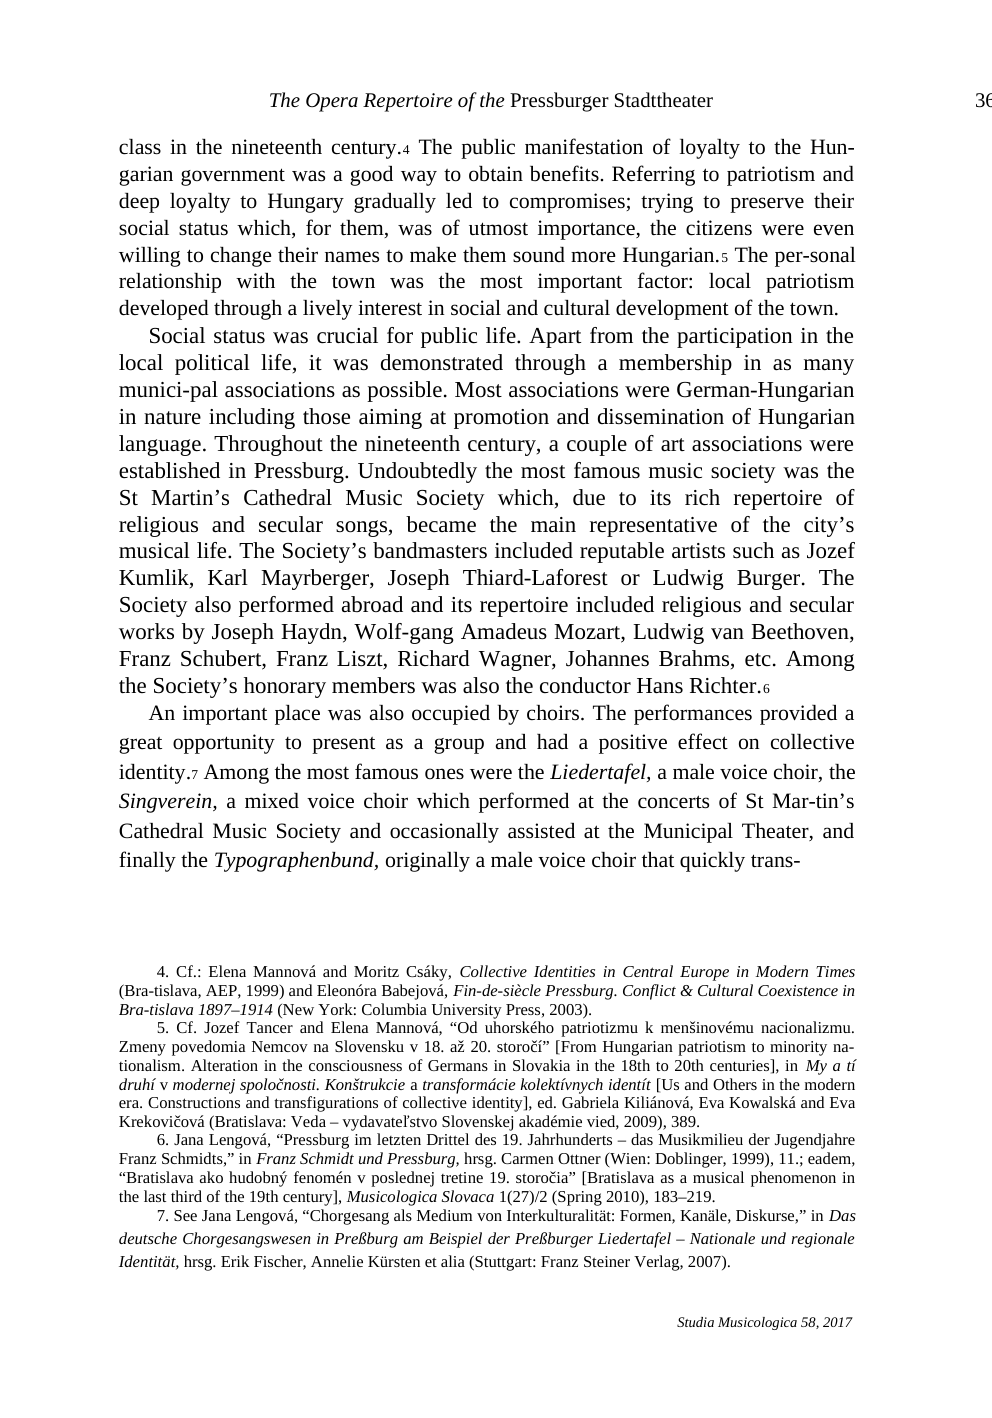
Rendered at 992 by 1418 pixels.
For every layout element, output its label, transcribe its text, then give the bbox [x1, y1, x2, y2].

text Social status was crucial for public life. Apart from the participation in the local political life, it was demonstrated through a membership in as many munici-pal associations as possible. Most associations were German-Hungarian in nature including those aiming at promotion and dissemination of Hungarian language. Throughout the nineteenth century, a couple of art associations were established in Pressburg. Undoubtedly the most famous music society was the St Martin’s Cathedral Music Society which, due to its rich repertoire of religious and secular songs, became the main representative of the city’s musical life. The Society’s bandmasters included reputable artists such as Jozef Kumlik, Karl Mayrberger, Joseph Thiard-Laforest or Ludwig Burger. The Society also performed abroad and its repertoire included religious and secular works by Joseph Haydn, Wolf-gang Amadeus Mozart, Ludwig van Beethoven, Franz Schubert, Franz Liszt, Richard Wagner, Johannes Brahms, etc. Among the Society’s honorary members was also the conductor Hans Richter.6 [119, 323, 856, 698]
list 4. Cf.: Elena Mannová and Moritz Csáky, Collective Identities in Central Europe in Modern Times (Bra-tislava, AEP, 1999) and Eleonóra Babejová, Fin-de-siècle Pressburg. Conflict & Cultural Coexistence in Bra-tislava 1897–1914 (New York: Columbia University Press, 2003). [119, 963, 856, 1019]
list 7. See Jana Lengová, “Chorgesang als Medium von Interkulturalität: Formen, Kanäle, Diskurse,” in Das deutsche Chorgesangswesen in Preßburg am Beispiel der Preßburger Liedertafel – Nationale und regionale Identität, hrsg. Erik Fischer, Annelie Kürsten et alia (Stuttgart: Franz Steiner Verlag, 2007). [119, 1206, 856, 1271]
table_header 365 [893, 77, 992, 112]
list 5. Cf. Jozef Tancer and Elena Mannová, “Od uhorského patriotizmu k menšinovému nacionalizmu. Zmeny povedomia Nemcov na Slovensku v 18. až 20. storočí” [From Hungarian patriotism to minority na-tionalism. Alteration in the consciousness of Germans in Slovakia in the 18th to 20th centuries], in My a tí druhí v modernej spoločnosti. Konštrukcie a transformácie kolektívnych identít [Us and Others in the modern era. Constructions and transfigurations of collective identity], ed. Gabriela Kiliánová, Eva Kowalská and Eva Krekovičová (Bratislava: Veda – vydavateľstvo Slovenskej akadémie vied, 2009), 389. [119, 1019, 856, 1131]
text class in the nineteenth century.4 The public manifestation of loyalty to the Hun-garian government was a good way to obtain benefits. Referring to patriotism and deep loyalty to Hungary gradually led to compromises; trying to preserve their social status which, for them, was of utmost importance, the citizens were even willing to change their names to make them sound more Hungarian.5 The per-sonal relationship with the town was the most important factor: local patriotism developed through a lively interest in social and cultural development of the town. [119, 134, 856, 321]
list 6. Jana Lengová, “Pressburg im letzten Drittel des 19. Jahrhunderts – das Musikmilieu der Jugendjahre Franz Schmidts,” in Franz Schmidt und Pressburg, hrsg. Carmen Ottner (Wien: Doblinger, 1999), 11.; eadem, “Bratislava ako hudobný fenomén v poslednej tretine 19. storočia” [Bratislava as a musical phenomenon in the last third of the 19th century], Musicologica Slovaca 1(27)/2 (Spring 2010), 183–219. [119, 1131, 856, 1206]
text Studia Musicologica 58, 2017 [677, 1314, 856, 1331]
text An important place was also occupied by choirs. The performances provided a great opportunity to present as a group and had a positive effect on collective identity.7 Among the most famous ones were the Liedertafel, a male voice choir, the Singverein, a mixed voice choir which performed at the concerts of St Mar-tin’s Cathedral Music Society and occasionally assisted at the Municipal Theater, and finally the Typographenbund, originally a male voice choir that quickly trans- [119, 700, 856, 872]
table_header The Opera Repertoire of the Pressburger Stadttheater [269, 77, 893, 112]
